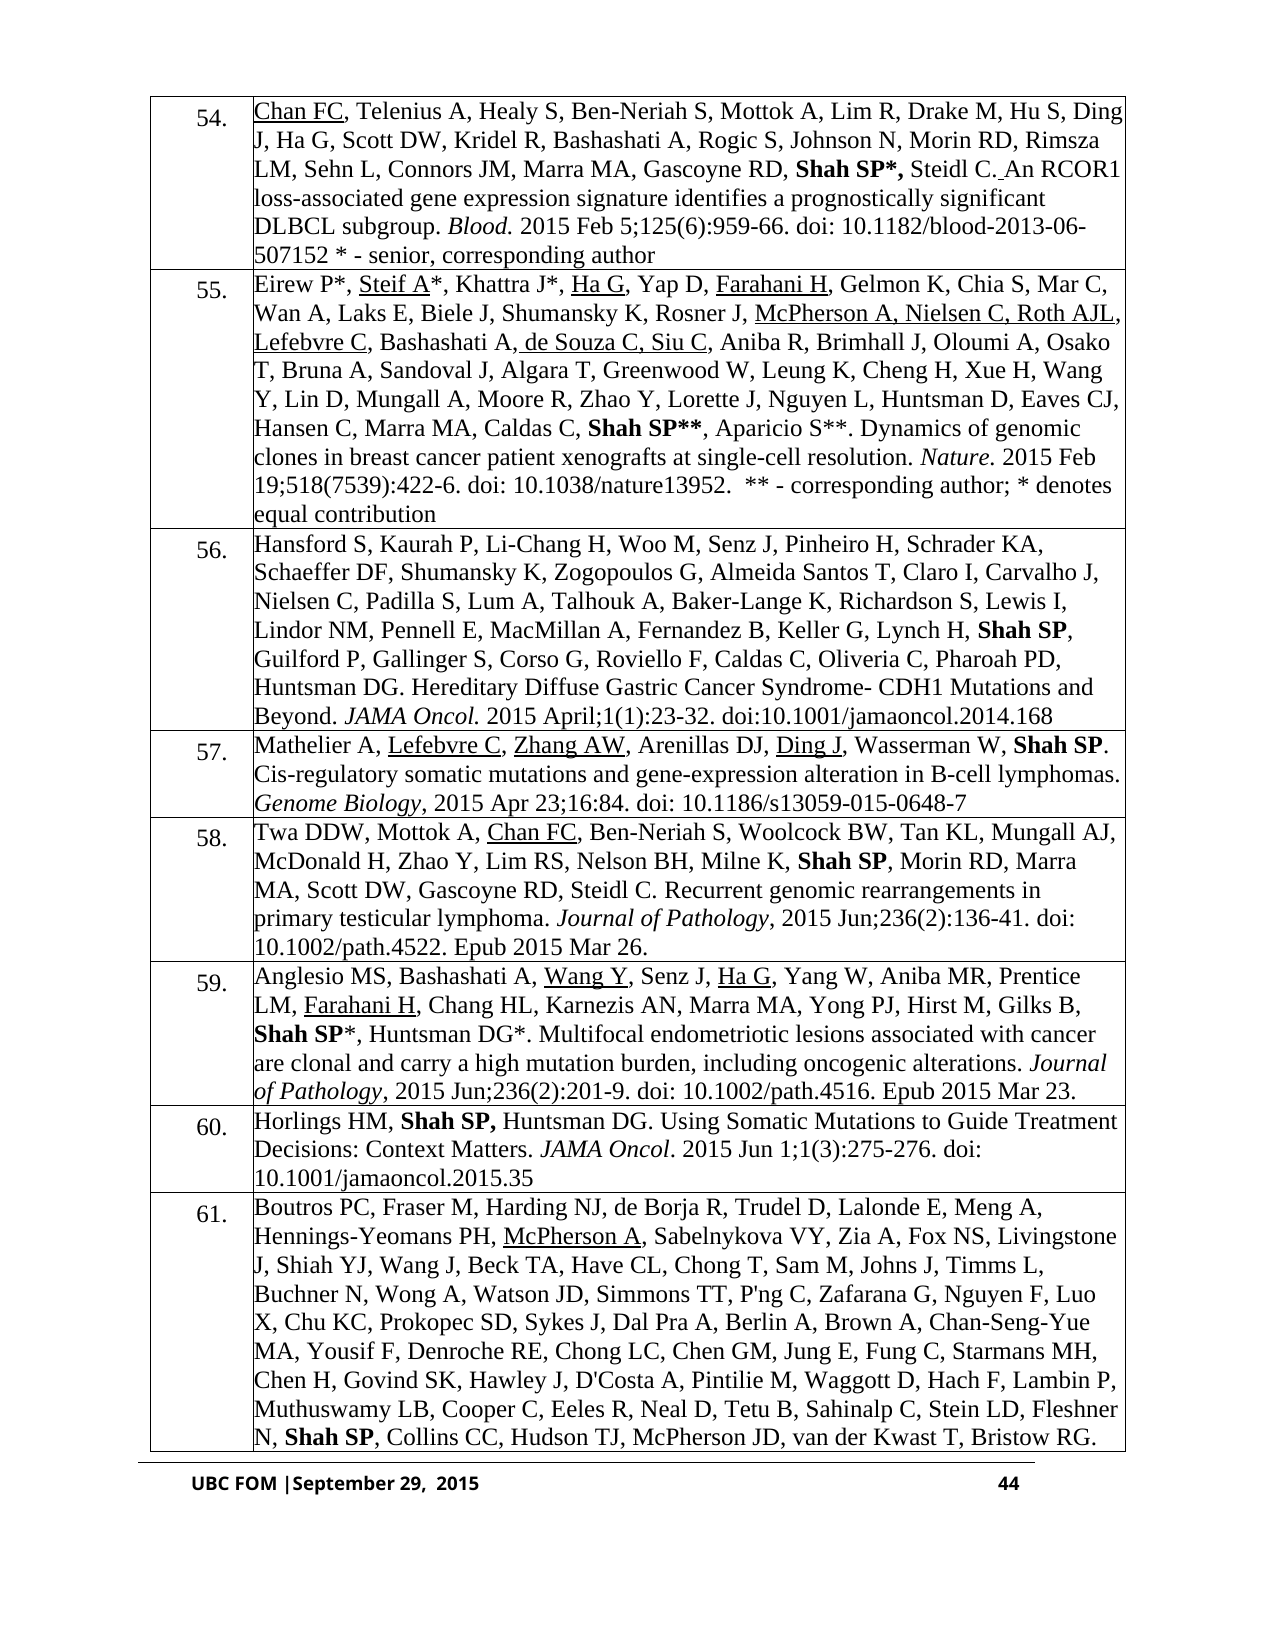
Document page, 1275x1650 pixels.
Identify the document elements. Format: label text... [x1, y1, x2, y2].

table_cell [151, 818, 253, 961]
table_cell Twa DDW, Mottok A, Chan FC, Ben-Neriah S, Woolcock BW, Tan KL, Mungall AJ, McDonald H, Zhao Y, Lim RS, Nelson BH, Milne K, Shah SP, Morin RD, Marra MA, Scott DW, Gascoyne RD, Steidl C. Recurrent genomic rearrangements in primary testicular lymphoma. Journal of Pathology, 2015 Jun;236(2):136-41. doi: 10.1002/path.4522. Epub 2015 Mar 26. [254, 818, 1125, 961]
table_cell Eirew P*, Steif A*, Khattra J*, Ha G, Yap D, Farahani H, Gelmon K, Chia S, Mar C, Wan A, Laks E, Biele J, Shumansky K, Rosner J, McPherson A, Nielsen C, Roth AJL, Lefebvre C, Bashashati A, de Souza C, Siu C, Aniba R, Brimhall J, Oloumi A, Osako T, Bruna A, Sandoval J, Algara T, Greenwood W, Leung K, Cheng H, Xue H, Wang Y, Lin D, Mungall A, Moore R, Zhao Y, Lorette J, Nguyen L, Huntsman D, Eaves CJ, Hansen C, Marra MA, Caldas C, Shah SP**, Aparicio S**. Dynamics of genomic clones in breast cancer patient xenografts at single-cell resolution. Nature. 2015 Feb 19;518(7539):422-6. doi: 10.1038/nature13952. ** - corresponding author; * denotes equal contribution [254, 270, 1125, 528]
table_cell Mathelier A, Lefebvre C, Zhang AW, Arenillas DJ, Ding J, Wasserman W, Shah SP. Cis-regulatory somatic mutations and gene-expression alteration in B-cell lymphomas. Genome Biology, 2015 Apr 23;16:84. doi: 10.1186/s13059-015-0648-7 [254, 731, 1125, 817]
table_cell [151, 1193, 253, 1451]
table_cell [254, 1193, 1125, 1451]
table_cell [151, 731, 253, 817]
table_cell Hansford S, Kaurah P, Li-Chang H, Woo M, Senz J, Pinheiro H, Schrader KA, Schaeffer DF, Shumansky K, Zogopoulos G, Almeida Santos T, Claro I, Carvalho J, Nielsen C, Padilla S, Lum A, Talhouk A, Baker-Lange K, Richardson S, Lewis I, Lindor NM, Pennell E, MacMillan A, Fernandez B, Keller G, Lynch H, Shah SP, Guilford P, Gallinger S, Corso G, Roviello F, Caldas C, Oliveria C, Pharoah PD, Huntsman DG. Hereditary Diffuse Gastric Cancer Syndrome- CDH1 Mutations and Beyond. JAMA Oncol. 2015 April;1(1):23-32. doi:10.1001/jamaoncol.2014.168 [254, 529, 1125, 730]
table_cell Chan FC, Telenius A, Healy S, Ben-Neriah S, Mottok A, Lim R, Drake M, Hu S, Ding J, Ha G, Scott DW, Kridel R, Bashashati A, Rogic S, Johnson N, Morin RD, Rimsza LM, Sehn L, Connors JM, Marra MA, Gascoyne RD, Shah SP*, Steidl C. An RCOR1 loss-associated gene expression signature identifies a prognostically significant DLBCL subgroup. Blood. 2015 Feb 5;125(6):959-66. doi: 10.1182/blood-2013-06-507152 * - senior, corresponding author [254, 97, 1125, 269]
table_cell [151, 97, 253, 269]
table_cell Anglesio MS, Bashashati A, Wang Y, Senz J, Ha G, Yang W, Aniba MR, Prentice LM, Farahani H, Chang HL, Karnezis AN, Marra MA, Yong PJ, Hirst M, Gilks B, Shah SP*, Huntsman DG*. Multifocal endometriotic lesions associated with cancer are clonal and carry a high mutation burden, including oncogenic alterations. Journal of Pathology, 2015 Jun;236(2):201-9. doi: 10.1002/path.4516. Epub 2015 Mar 23. [254, 962, 1125, 1105]
table_cell [151, 1106, 253, 1192]
table_cell [151, 962, 253, 1105]
table_cell [151, 270, 253, 528]
table_cell Horlings HM, Shah SP, Huntsman DG. Using Somatic Mutations to Guide Treatment Decisions: Context Matters. JAMA Oncol. 2015 Jun 1;1(3):275-276. doi: 10.1001/jamaoncol.2015.35 [254, 1106, 1125, 1192]
table_cell [151, 529, 253, 730]
